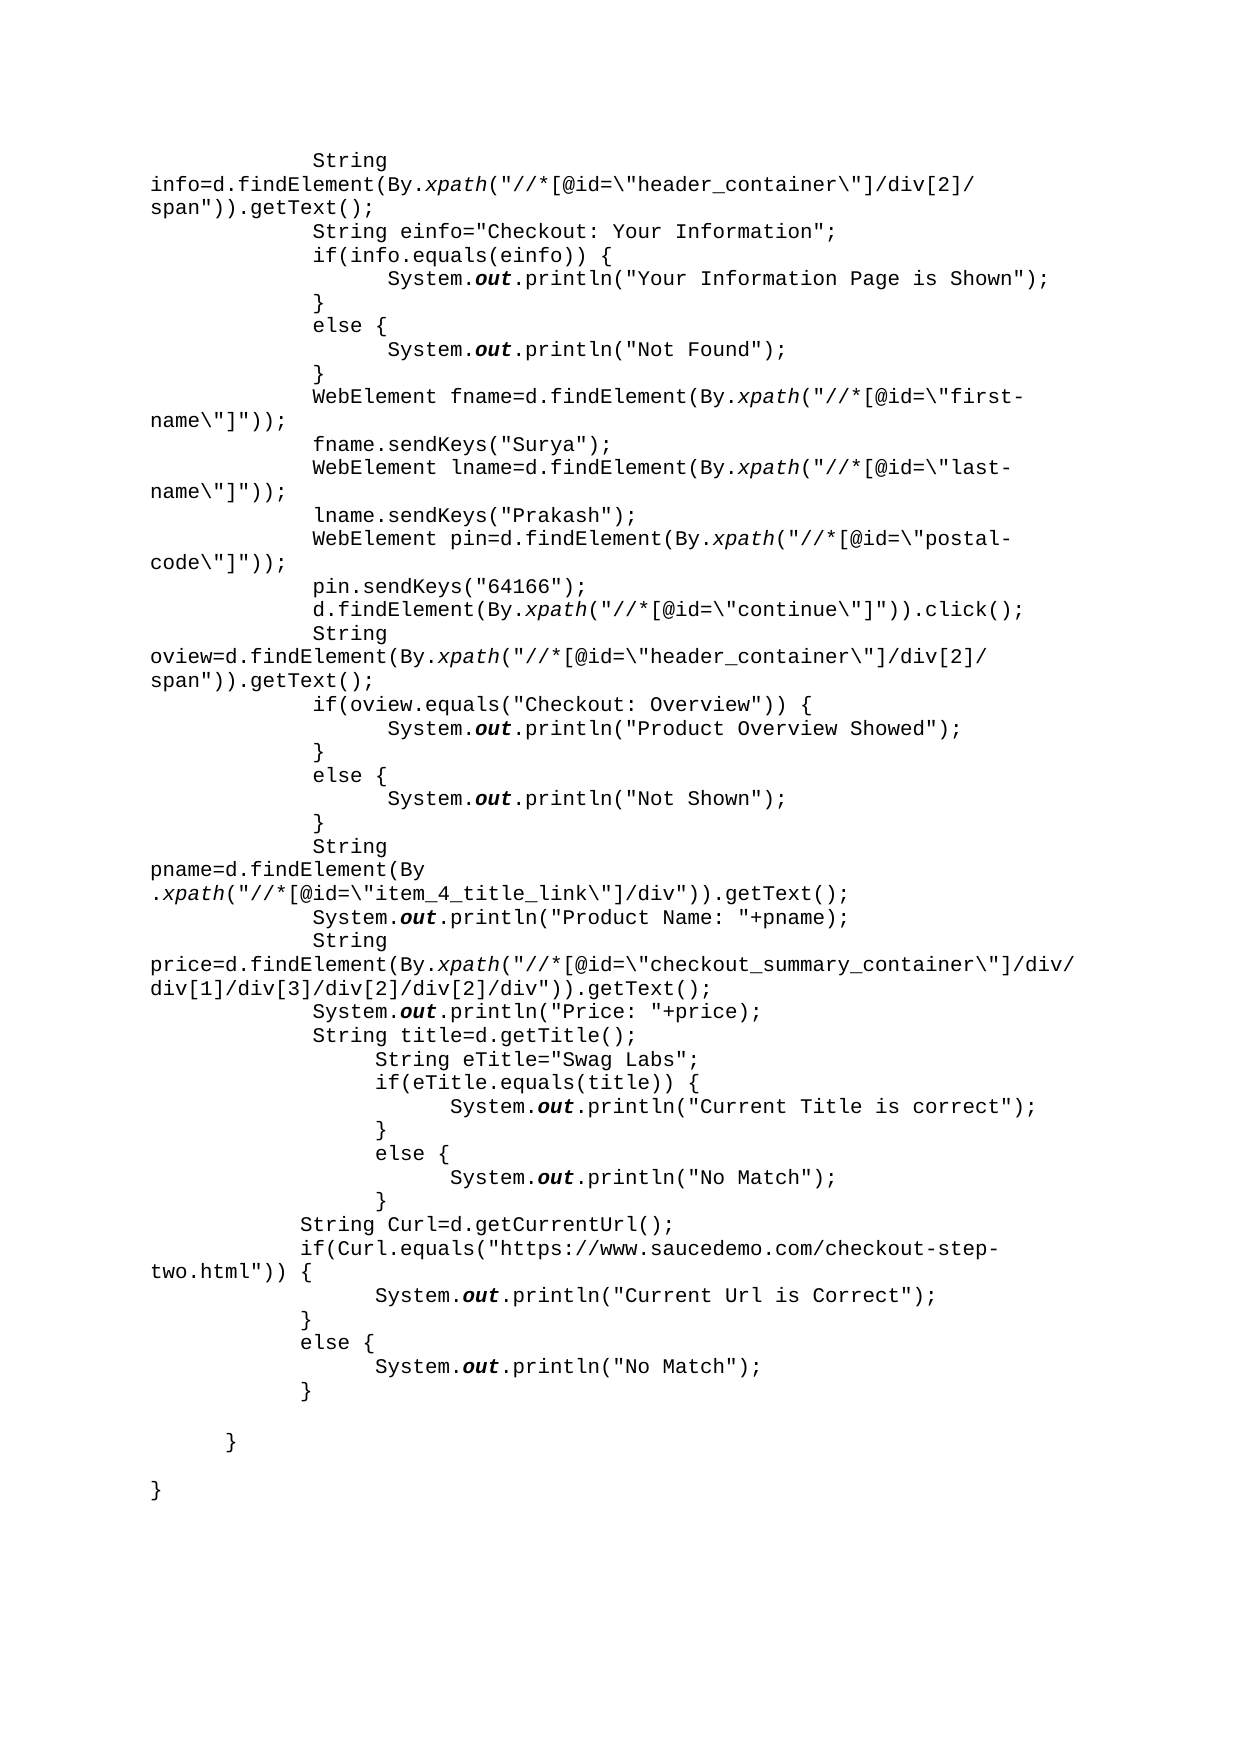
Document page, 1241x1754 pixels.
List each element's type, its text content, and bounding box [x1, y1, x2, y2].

text System.out.println("Your Information Page is Shown"); [150, 268, 1090, 292]
text } [150, 292, 1090, 316]
text System.out.println("Product Name: "+pname); [150, 907, 1090, 930]
text String einfo="Checkout: Your Information"; [150, 221, 1090, 244]
text System.out.println("No Match"); [150, 1167, 1090, 1190]
text if(oview.equals("Checkout: Overview")) { [150, 694, 1090, 717]
text System.out.println("No Match"); [150, 1356, 1090, 1379]
text System.out.println("Current Url is Correct"); [150, 1285, 1090, 1309]
text String price=d.findElement(By.xpath("//*[@id=\"checkout_summary_container\"]/div/div[1]/div[3]/div[2]/div[2]/div")).getText(); [150, 930, 1090, 1001]
text String eTitle="Swag Labs"; [150, 1048, 1090, 1072]
text } [150, 741, 1090, 765]
text } [150, 1119, 1090, 1143]
text lname.sendKeys("Prakash"); [150, 505, 1090, 528]
text System.out.println("Price: "+price); [150, 1001, 1090, 1025]
text else { [150, 1143, 1090, 1167]
text else { [150, 765, 1090, 788]
text } [150, 1309, 1090, 1332]
text System.out.println("Not Found"); [150, 339, 1090, 363]
text String info=d.findElement(By.xpath("//*[@id=\"header_container\"]/div[2]/span")).getText(); [150, 150, 1090, 221]
text String title=d.getTitle(); [150, 1025, 1090, 1048]
text String pname=d.findElement(By.xpath("//*[@id=\"item_4_title_link\"]/div")).getText(); [150, 836, 1090, 907]
text pin.sendKeys("64166"); [150, 576, 1090, 599]
text else { [150, 1332, 1090, 1356]
text String Curl=d.getCurrentUrl(); [150, 1214, 1090, 1238]
text if(info.equals(einfo)) { [150, 244, 1090, 268]
text if(Curl.equals("https://www.saucedemo.com/checkout-step-two.html")) { [150, 1238, 1090, 1285]
text } [150, 812, 1090, 836]
text System.out.println("Product Overview Showed"); [150, 717, 1090, 741]
text System.out.println("Not Shown"); [150, 788, 1090, 812]
text } [150, 1478, 1090, 1502]
text } [150, 1379, 1090, 1403]
text System.out.println("Current Title is correct"); [150, 1096, 1090, 1119]
text } [150, 363, 1090, 386]
text else { [150, 316, 1090, 339]
text WebElement pin=d.findElement(By.xpath("//*[@id=\"postal-code\"]")); [150, 528, 1090, 576]
text } [150, 1190, 1090, 1214]
text } [150, 1431, 1090, 1455]
text WebElement fname=d.findElement(By.xpath("//*[@id=\"first-name\"]")); [150, 386, 1090, 434]
text d.findElement(By.xpath("//*[@id=\"continue\"]")).click(); [150, 599, 1090, 623]
text String oview=d.findElement(By.xpath("//*[@id=\"header_container\"]/div[2]/span")).getText(); [150, 623, 1090, 694]
text fname.sendKeys("Surya"); [150, 434, 1090, 457]
text if(eTitle.equals(title)) { [150, 1072, 1090, 1096]
text WebElement lname=d.findElement(By.xpath("//*[@id=\"last-name\"]")); [150, 457, 1090, 505]
